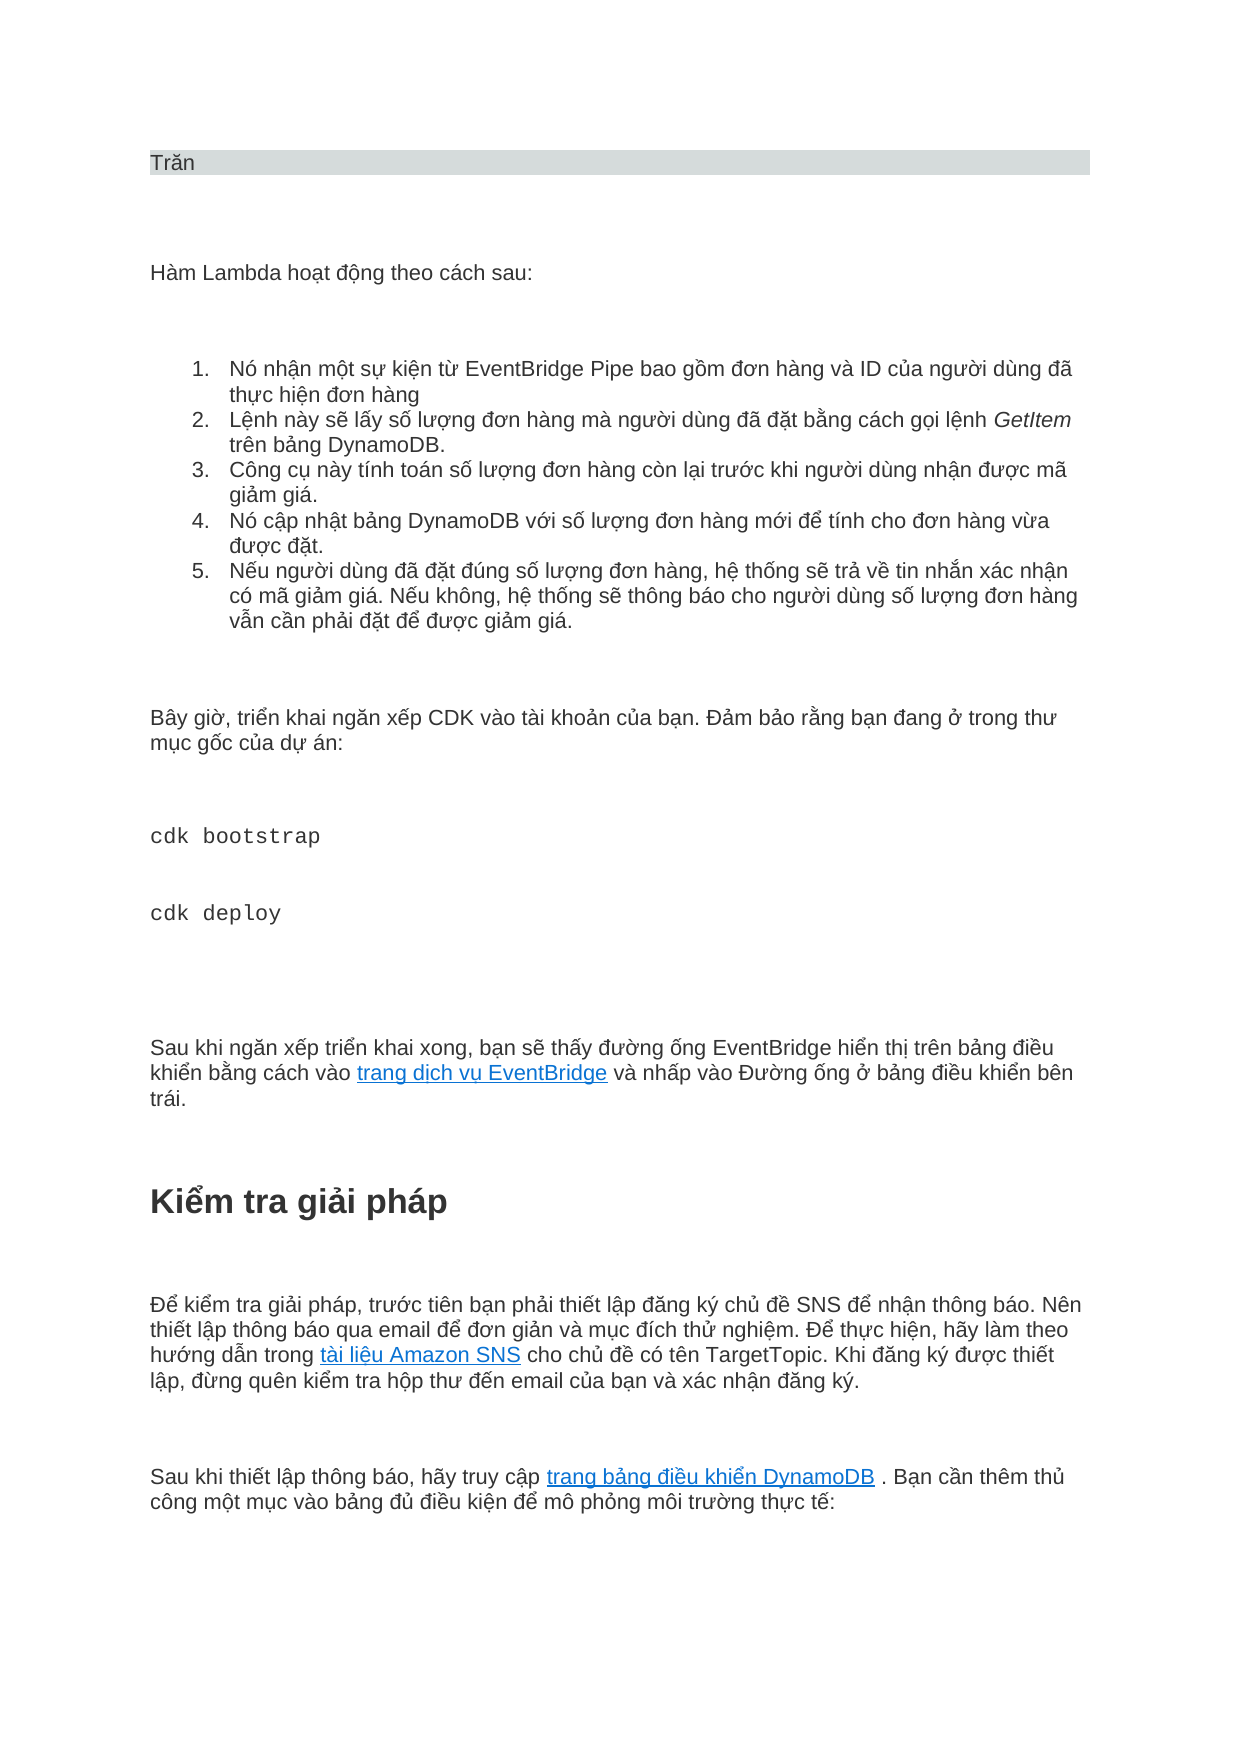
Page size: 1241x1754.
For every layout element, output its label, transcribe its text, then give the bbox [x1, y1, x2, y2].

text Sau khi ngăn xếp triển khai xong, bạn sẽ thấy đường ống EventBridge hiển thị trên bảng điều khiển bằng cách vào trang dịch vụ EventBridge và nhấp vào Đường ống ở bảng điều khiển bên trái. [150, 1035, 1090, 1111]
list Nó nhận một sự kiện từ EventBridge Pipe bao gồm đơn hàng và ID của người dùng đã thực hiện đơn hàng [192, 356, 1090, 407]
text Để kiểm tra giải pháp, trước tiên bạn phải thiết lập đăng ký chủ đề SNS để nhận thông báo. Nên thiết lập thông báo qua email để đơn giản và mục đích thử nghiệm. Để thực hiện, hãy làm theo hướng dẫn trong tài liệu Amazon SNS cho chủ đề có tên TargetTopic. Khi đăng ký được thiết lập, đừng quên kiểm tra hộp thư đến email của bạn và xác nhận đăng ký. [150, 1292, 1090, 1393]
text Trăn [150, 150, 1090, 175]
text cdk deploy [150, 902, 1067, 927]
list Nếu người dùng đã đặt đúng số lượng đơn hàng, hệ thống sẽ trả về tin nhắn xác nhận có mã giảm giá. Nếu không, hệ thống sẽ thông báo cho người dùng số lượng đơn hàng vẫn cần phải đặt để được giảm giá. [192, 558, 1090, 634]
list Nó cập nhật bảng DynamoDB với số lượng đơn hàng mới để tính cho đơn hàng vừa được đặt. [192, 508, 1090, 558]
list Lệnh này sẽ lấy số lượng đơn hàng mà người dùng đã đặt bằng cách gọi lệnh GetItem trên bảng DynamoDB. [192, 407, 1090, 457]
text cdk bootstrap [150, 826, 1090, 851]
text Bây giờ, triển khai ngăn xếp CDK vào tài khoản của bạn. Đảm bảo rằng bạn đang ở trong thư mục gốc của dự án: [150, 704, 1090, 755]
subtitle Kiểm tra giải pháp [150, 1182, 1090, 1221]
text Sau khi thiết lập thông báo, hãy truy cập trang bảng điều khiển DynamoDB . Bạn cần thêm thủ công một mục vào bảng đủ điều kiện để mô phỏng môi trường thực tế: [150, 1457, 1090, 1514]
list Công cụ này tính toán số lượng đơn hàng còn lại trước khi người dùng nhận được mã giảm giá. [192, 457, 1090, 508]
text Hàm Lambda hoạt động theo cách sau: [150, 260, 1090, 286]
